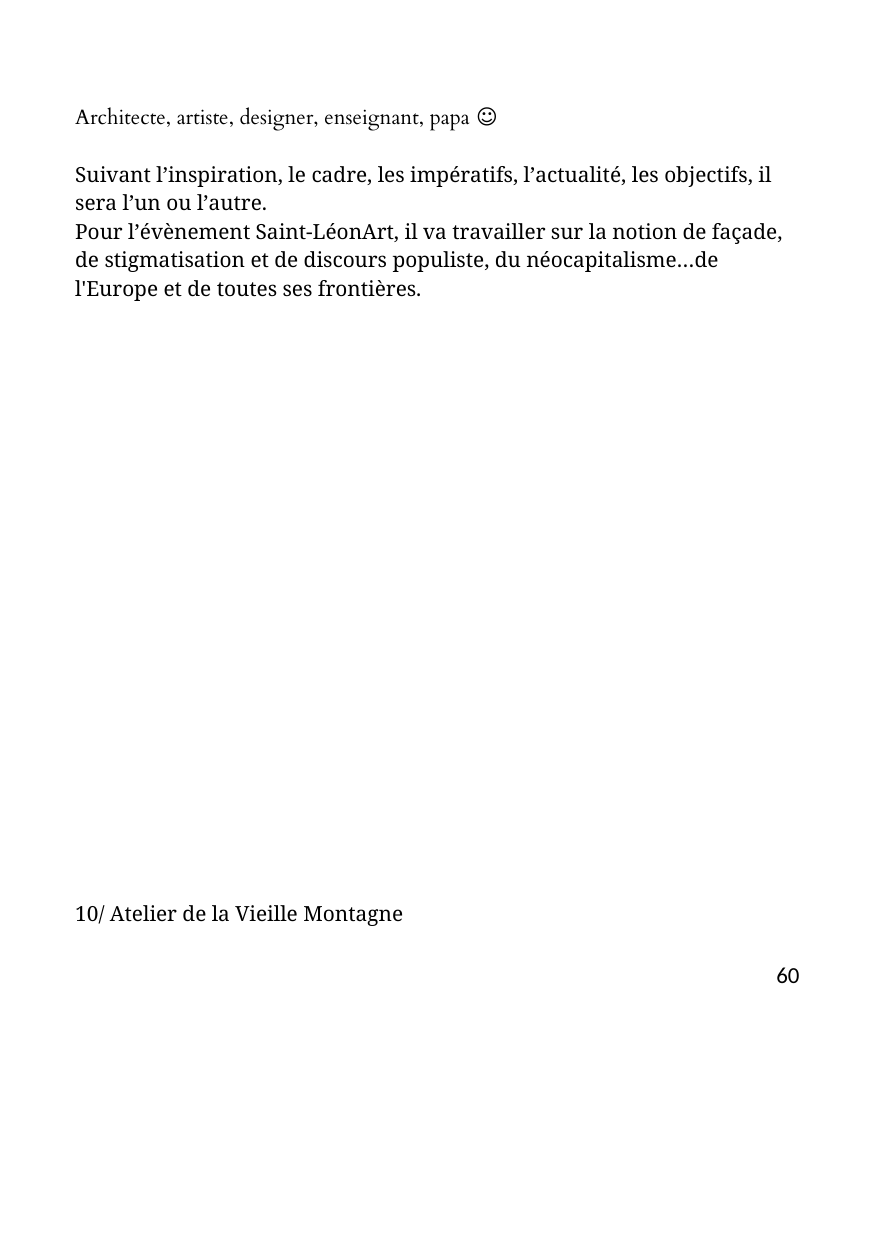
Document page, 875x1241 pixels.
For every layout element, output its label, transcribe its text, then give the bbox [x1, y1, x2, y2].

text Architecte, artiste, designer, enseignant, papa ☺ [75, 103, 799, 132]
text 10/ Atelier de la Vieille Montagne [75, 899, 799, 928]
text Pour l’évènement Saint-LéonArt, il va travailler sur la notion de façade, de stigmatisation et de discours populiste, du néocapitalisme…de l'Europe et de toutes ses frontières. [422, 217, 799, 302]
text Suivant l’inspiration, le cadre, les impératifs, l’actualité, les objectifs, il sera l’un ou l’autre. [75, 160, 799, 217]
